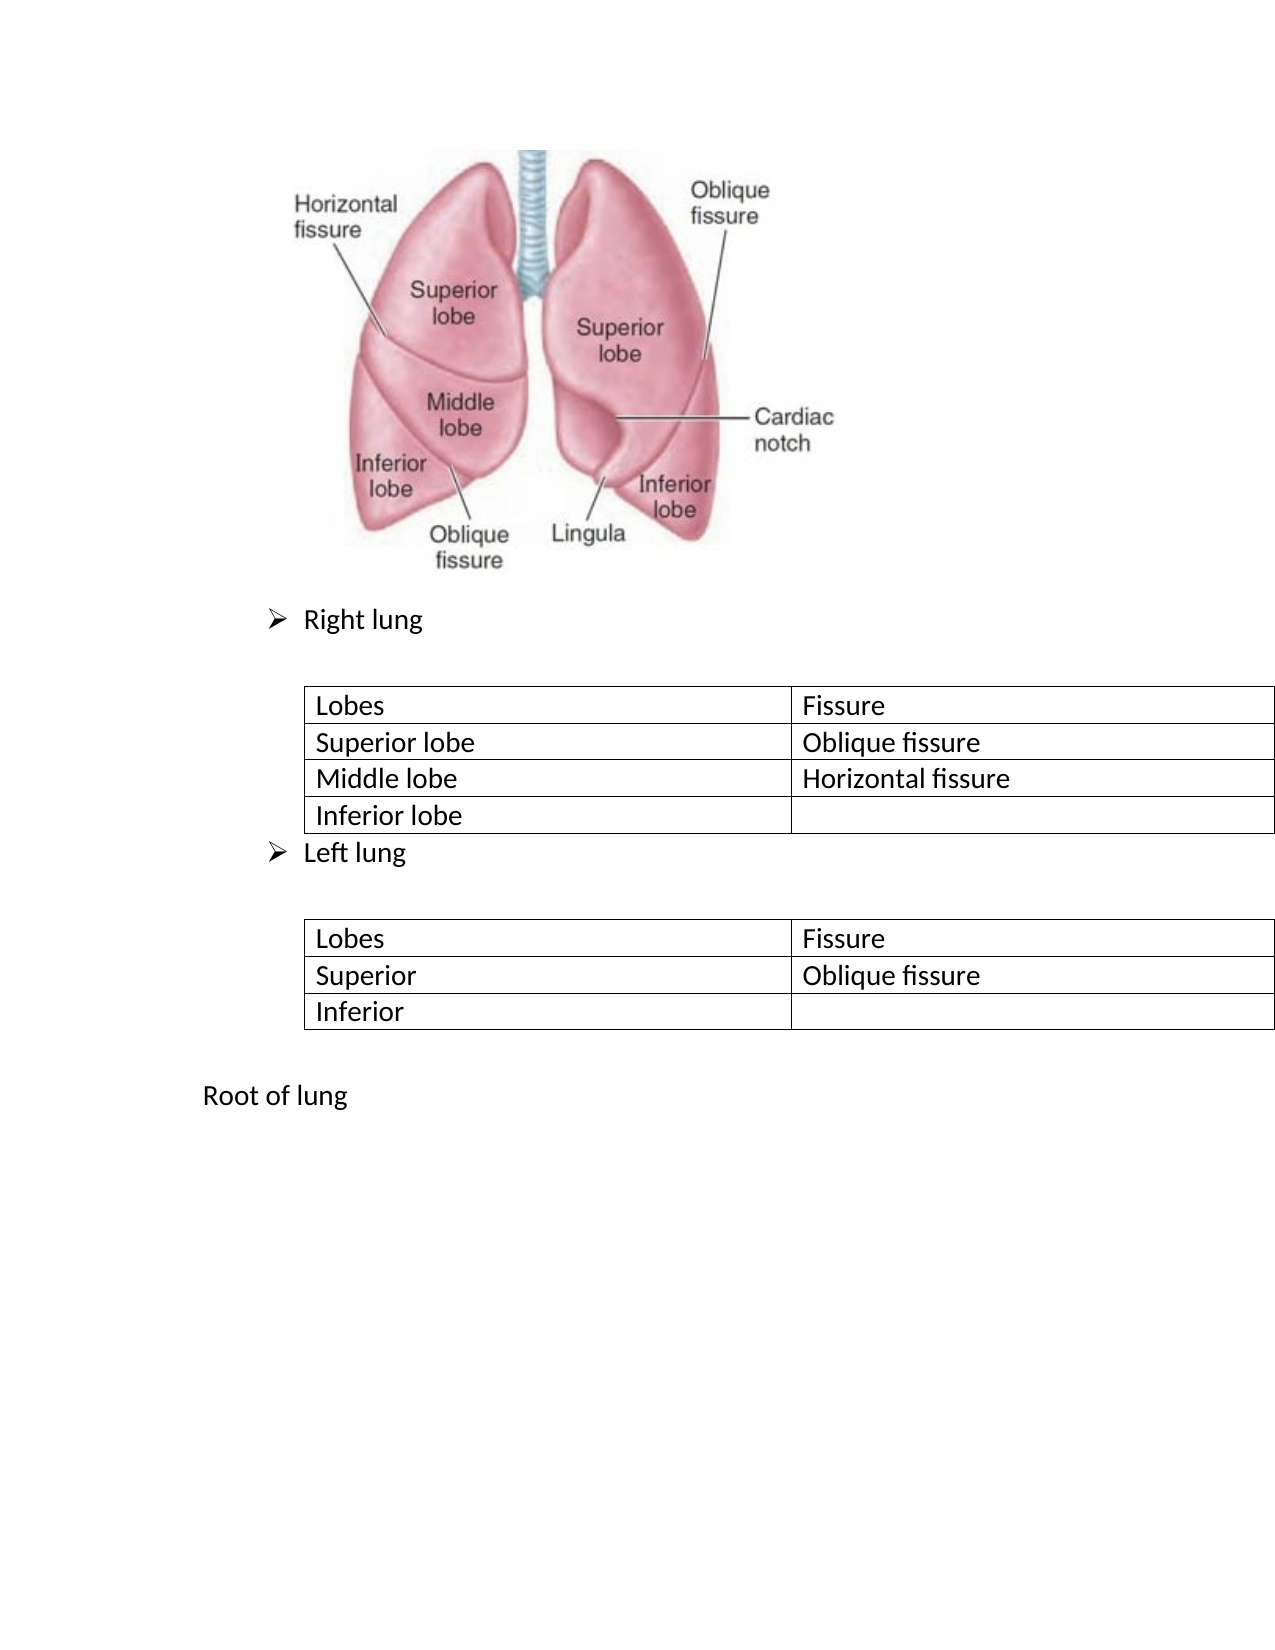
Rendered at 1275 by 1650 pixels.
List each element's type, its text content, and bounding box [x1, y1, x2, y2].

table_cell Horizontal fissure [792, 760, 1274, 796]
table_cell Oblique fissure [792, 724, 1274, 759]
table_cell Middle lobe [305, 760, 791, 796]
table_cell Superior lobe [305, 724, 791, 759]
table_cell Superior [305, 957, 791, 992]
table_cell Oblique fissure [792, 957, 1274, 992]
table_cell [792, 797, 1274, 833]
list Right lung [266, 601, 1125, 636]
table_header Lobes [305, 920, 791, 956]
table_header Fissure [792, 687, 1274, 723]
table_cell Inferior lobe [305, 797, 791, 833]
list Left lung [266, 834, 1125, 869]
picture [282, 150, 850, 582]
table_header Fissure [792, 920, 1274, 956]
text Root of lung [150, 1077, 1125, 1113]
table_header Lobes [305, 687, 791, 723]
table_cell [792, 994, 1274, 1029]
table_cell Inferior [305, 994, 791, 1029]
